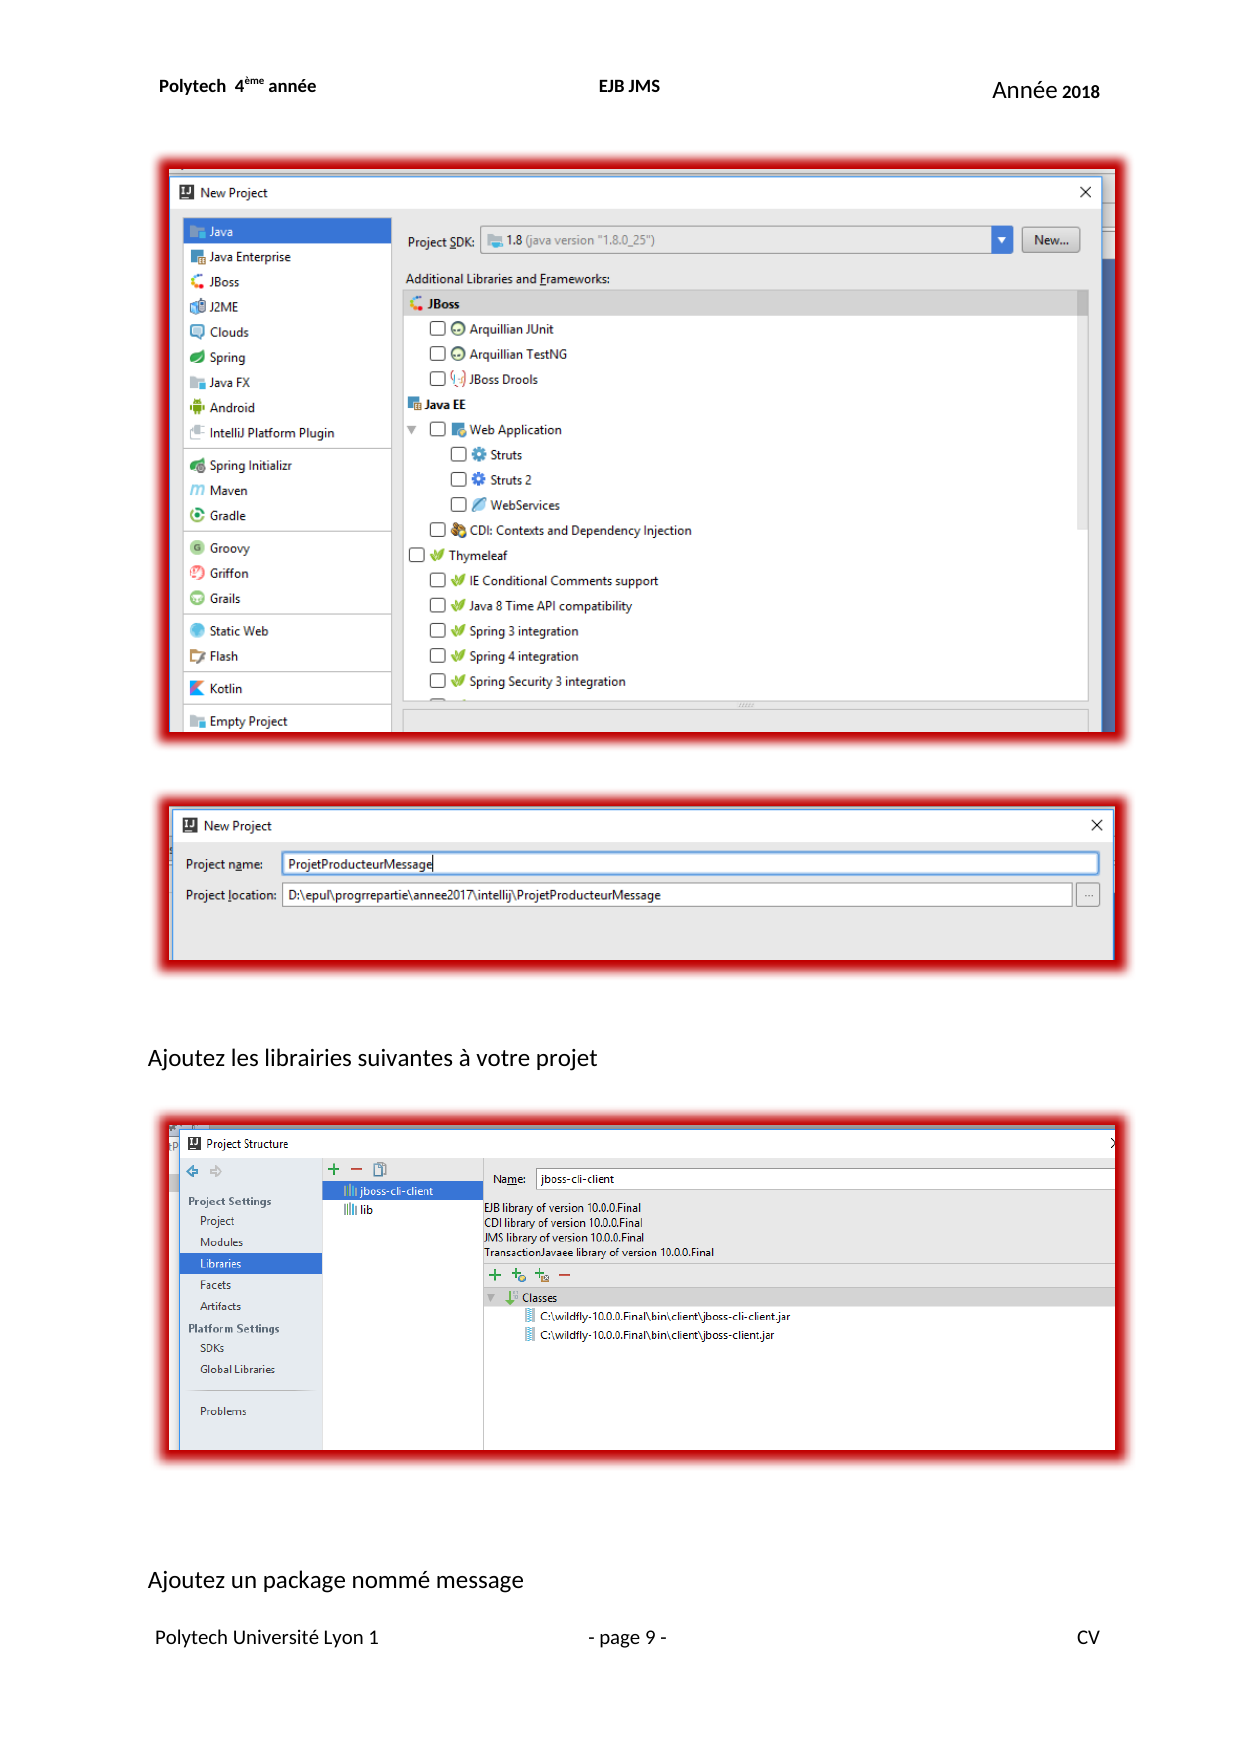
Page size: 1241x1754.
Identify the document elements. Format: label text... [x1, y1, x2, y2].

picture [169, 1125, 1115, 1450]
text Ajoutez les librairies suivantes à votre projet [148, 1042, 1093, 1073]
picture [169, 806, 1115, 960]
picture [169, 169, 1115, 732]
text Ajoutez un package nommé message [148, 1564, 1093, 1594]
